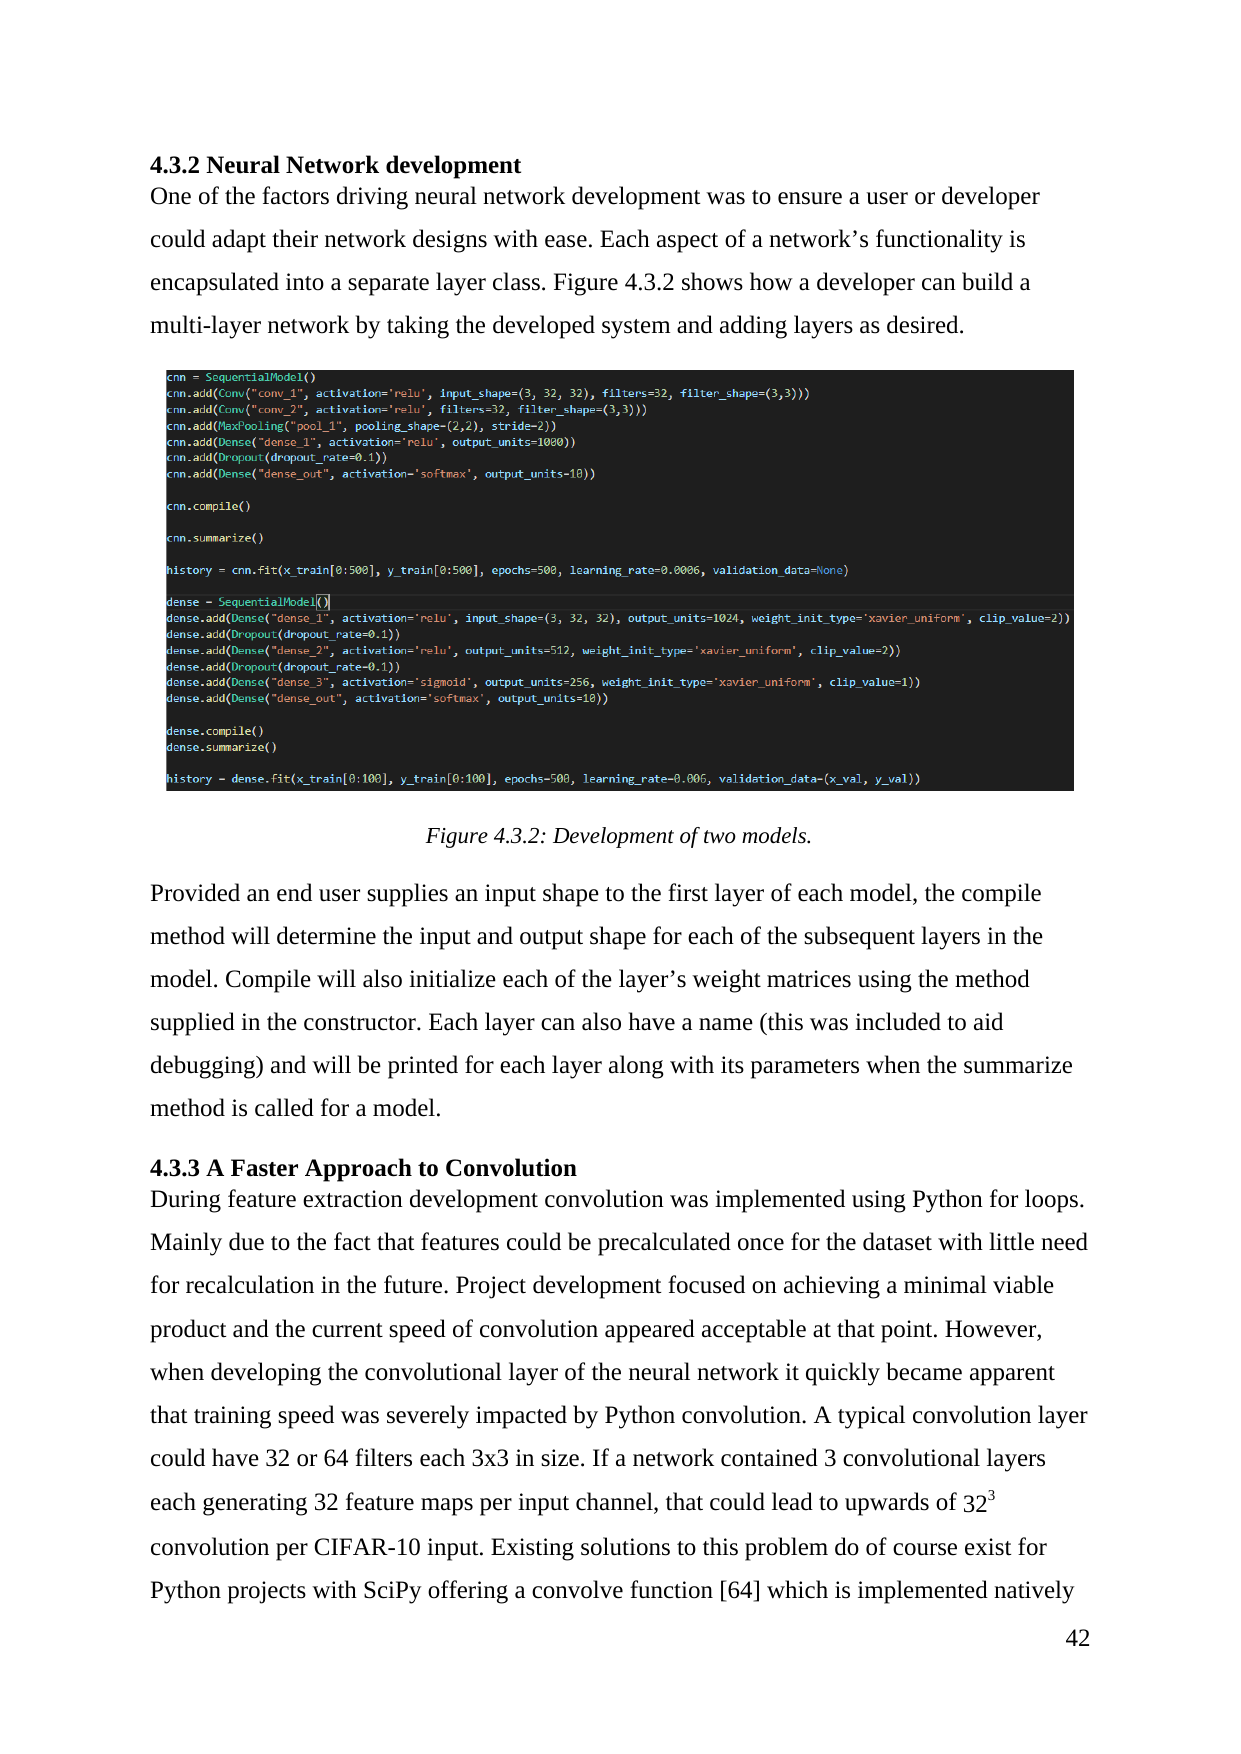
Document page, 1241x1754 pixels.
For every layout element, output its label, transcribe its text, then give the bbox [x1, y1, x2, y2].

text Figure 4.3.2: Development of two models. [150, 822, 1090, 848]
text One of the factors driving neural network development was to ensure a user or developer could adapt their network designs with ease. Each aspect of a network’s functionality is encapsulated into a separate layer class. Figure 4.3.2 shows how a developer can build a multi-layer network by taking the developed system and adding layers as desired. [150, 181, 1090, 339]
subtitle 4.3.3 A Faster Approach to Convolution [150, 1153, 1090, 1182]
picture [166, 370, 1074, 791]
text Provided an end user supplies an input shape to the first layer of each model, the compile method will determine the input and output shape for each of the subsequent layers in the model. Compile will also initialize each of the layer’s weight matrices using the method supplied in the constructor. Each layer can also have a name (this was included to aid debugging) and will be printed for each layer along with its parameters when the summarize method is called for a model. [150, 878, 1090, 1122]
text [150, 1184, 1090, 1604]
subtitle 4.3.2 Neural Network development [150, 150, 1090, 179]
